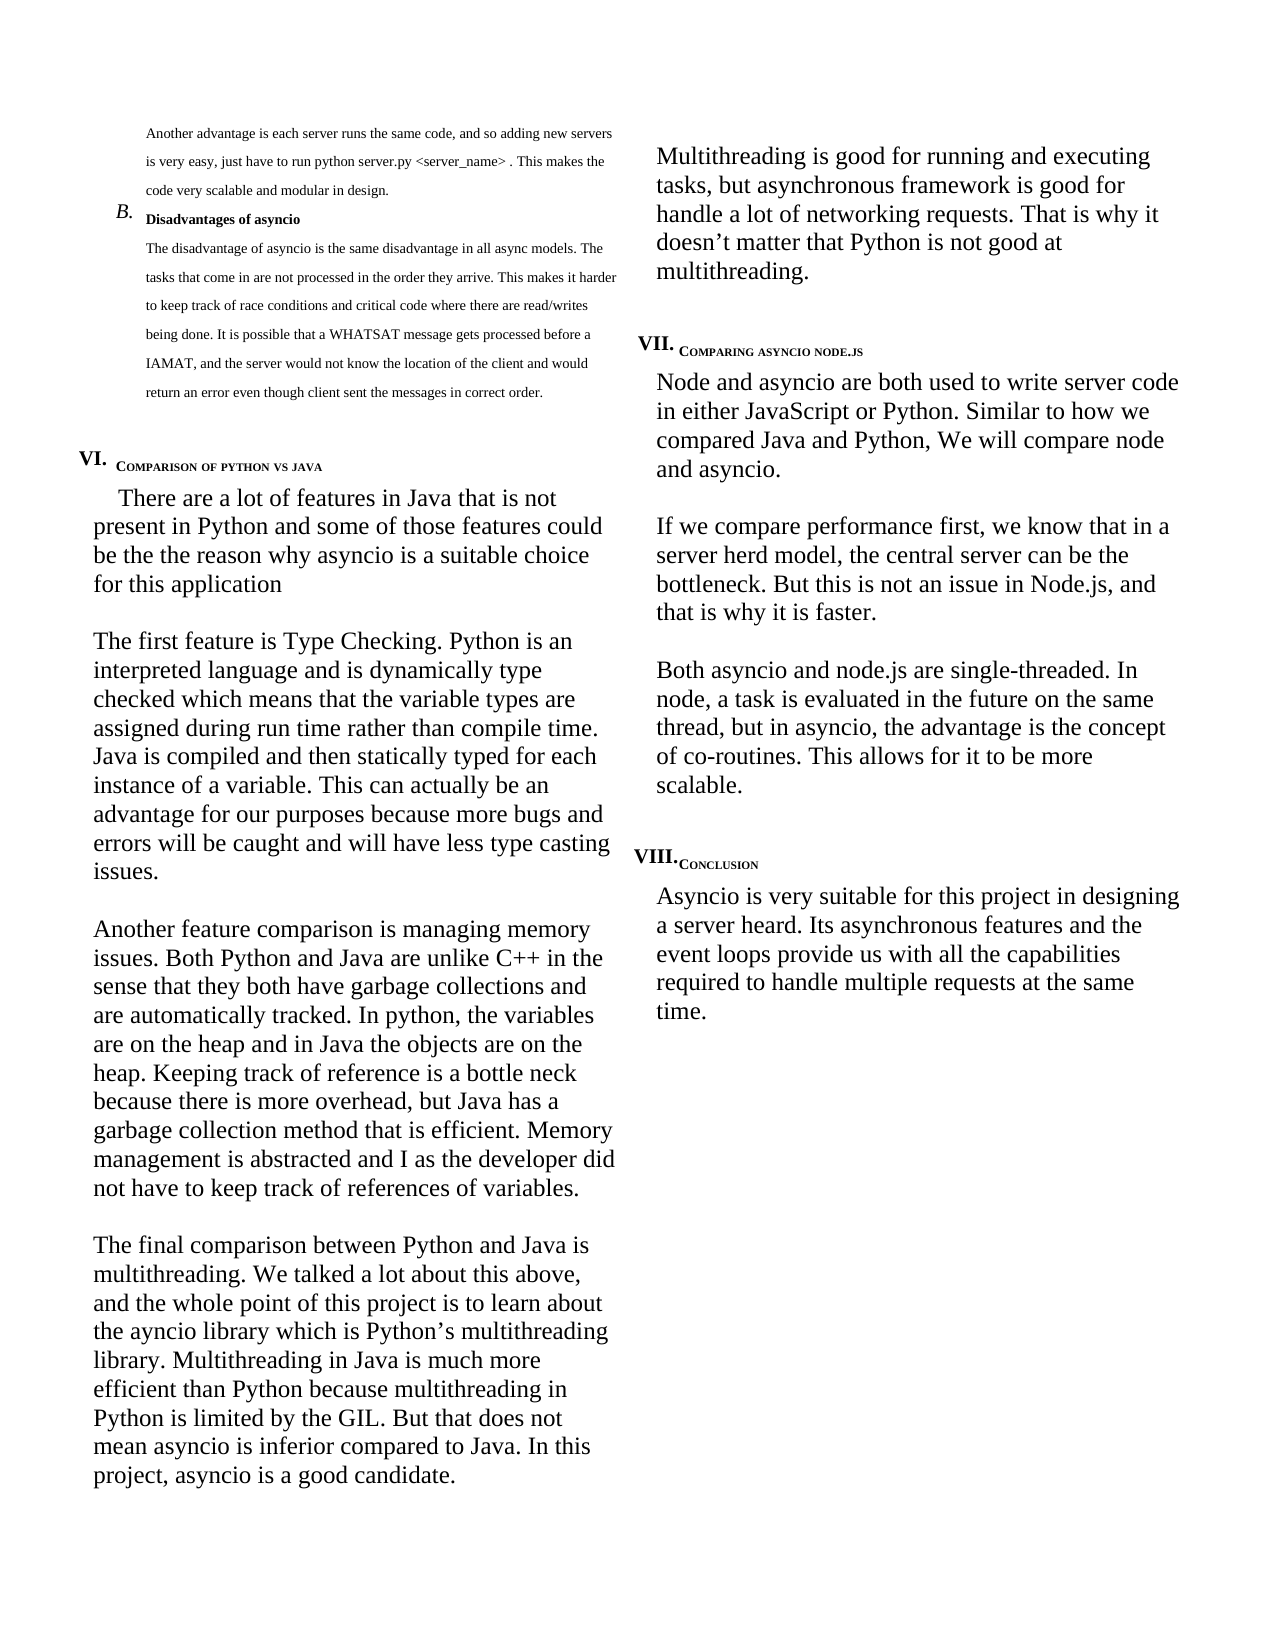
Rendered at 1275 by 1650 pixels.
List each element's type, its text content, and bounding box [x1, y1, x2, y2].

text Java is compiled and then statically typed for each instance of a variable. This can actually be an advantage for our purposes because more bugs and errors will be caught and will have less type casting issues. [93, 741, 619, 885]
subtitle Conclusion [656, 844, 1182, 873]
text Asyncio is very suitable for this project in designing a server heard. Its asynchronous features and the event loops provide us with all the capabilities required to handle multiple requests at the same time. [656, 881, 1182, 1025]
text Multithreading is good for running and executing tasks, but asynchronous framework is good for handle a lot of networking requests. That is why it doesn’t matter that Python is not good at multithreading. [656, 141, 1182, 285]
list The disadvantage of asyncio is the same disadvantage in all async models. The tasks that come in are not processed in the order they arrive. This makes it harder to keep track of race conditions and critical code where there are read/writes being done. It is possible that a WHATSAT message gets processed before a IAMAT, and the server would not know the location of the client and would return an error even though client sent the messages in correct order. [146, 228, 619, 400]
text Another feature comparison is managing memory issues. Both Python and Java are unlike C++ in the sense that they both have garbage collections and are automatically tracked. In python, the variables are on the heap and in Java the objects are on the heap. Keeping track of reference is a bottle neck because there is more overhead, but Java has a garbage collection method that is efficient. Memory management is abstracted and I as the developer did not have to keep track of references of variables. [93, 914, 619, 1201]
list Disadvantages of asyncio [116, 199, 619, 228]
list Another advantage is each server runs the same code, and so adding new servers is very easy, just have to run python server.py <server_name> . This makes the code very scalable and modular in design. [146, 112, 619, 199]
subtitle Comparing asyncio node.js [656, 330, 1182, 359]
subtitle Comparison of python vs java [93, 446, 619, 474]
text The first feature is Type Checking. Python is an interpreted language and is dynamically type checked which means that the variable types are assigned during run time rather than compile time. [93, 626, 619, 741]
text Node and asyncio are both used to write server code in either JavaScript or Python. Similar to how we compared Java and Python, We will compare node and asyncio. [656, 367, 1182, 482]
text There are a lot of features in Java that is not present in Python and some of those features could be the the reason why asyncio is a suitable choice for this application [93, 483, 619, 598]
text If we compare performance first, we know that in a server herd model, the central server can be the bottleneck. But this is not an issue in Node.js, and that is why it is faster. [656, 511, 1182, 626]
text Both asyncio and node.js are single-threaded. In node, a task is evaluated in the future on the same thread, but in asyncio, the advantage is the concept of co-routines. This allows for it to be more scalable. [656, 655, 1182, 799]
text The final comparison between Python and Java is multithreading. We talked a lot about this above, and the whole point of this project is to learn about the ayncio library which is Python’s multithreading library. Multithreading in Java is much more efficient than Python because multithreading in Python is limited by the GIL. But that does not mean asyncio is inferior compared to Java. In this project, asyncio is a good candidate. [93, 1230, 619, 1489]
